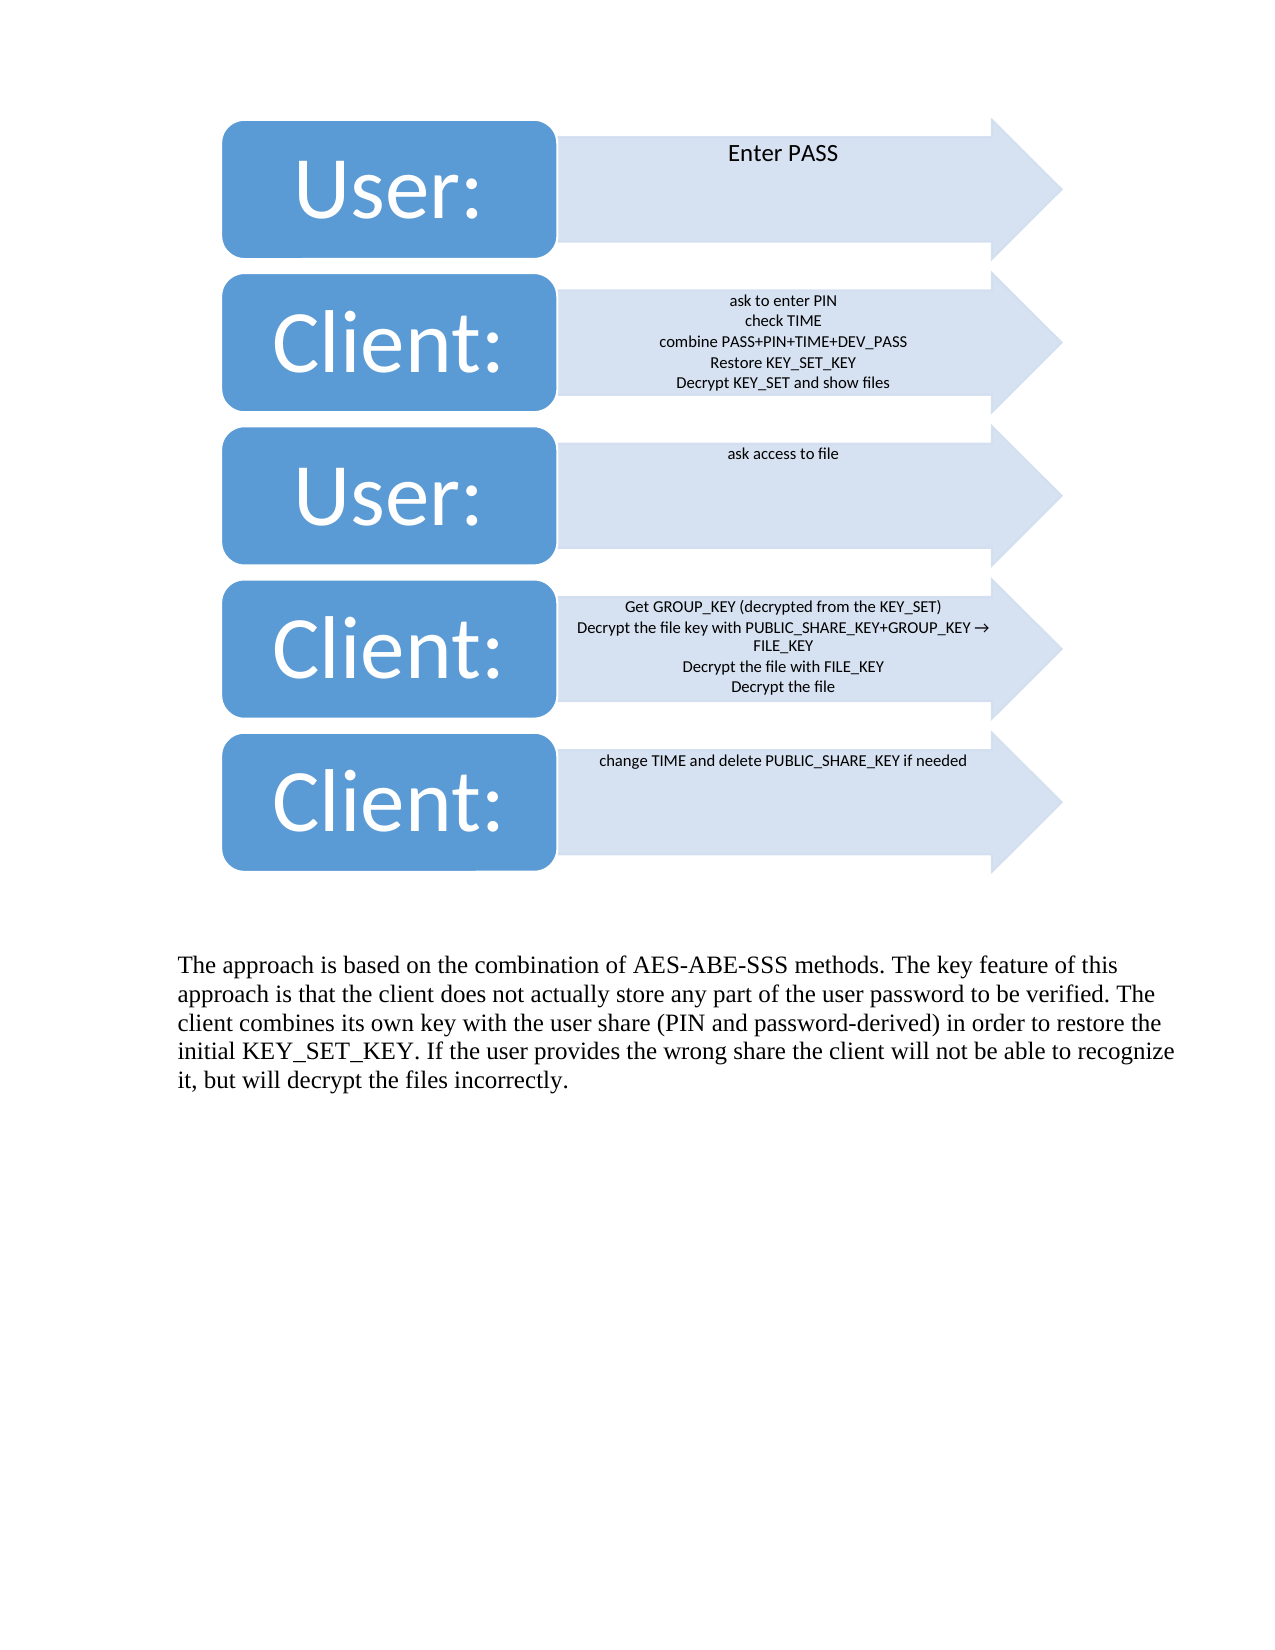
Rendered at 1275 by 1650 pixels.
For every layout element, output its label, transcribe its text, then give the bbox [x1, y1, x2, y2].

text The approach is based on the combination of AES-ABE-SSS methods. The key feature of this approach is that the client does not actually store any part of the user password to be verified. The client combines its own key with the user share (PIN and password-derived) in order to restore the initial KEY_SET_KEY. If the user provides the wrong share the client will not be able to recognize it, but will decrypt the files incorrectly. [177, 950, 1186, 1094]
